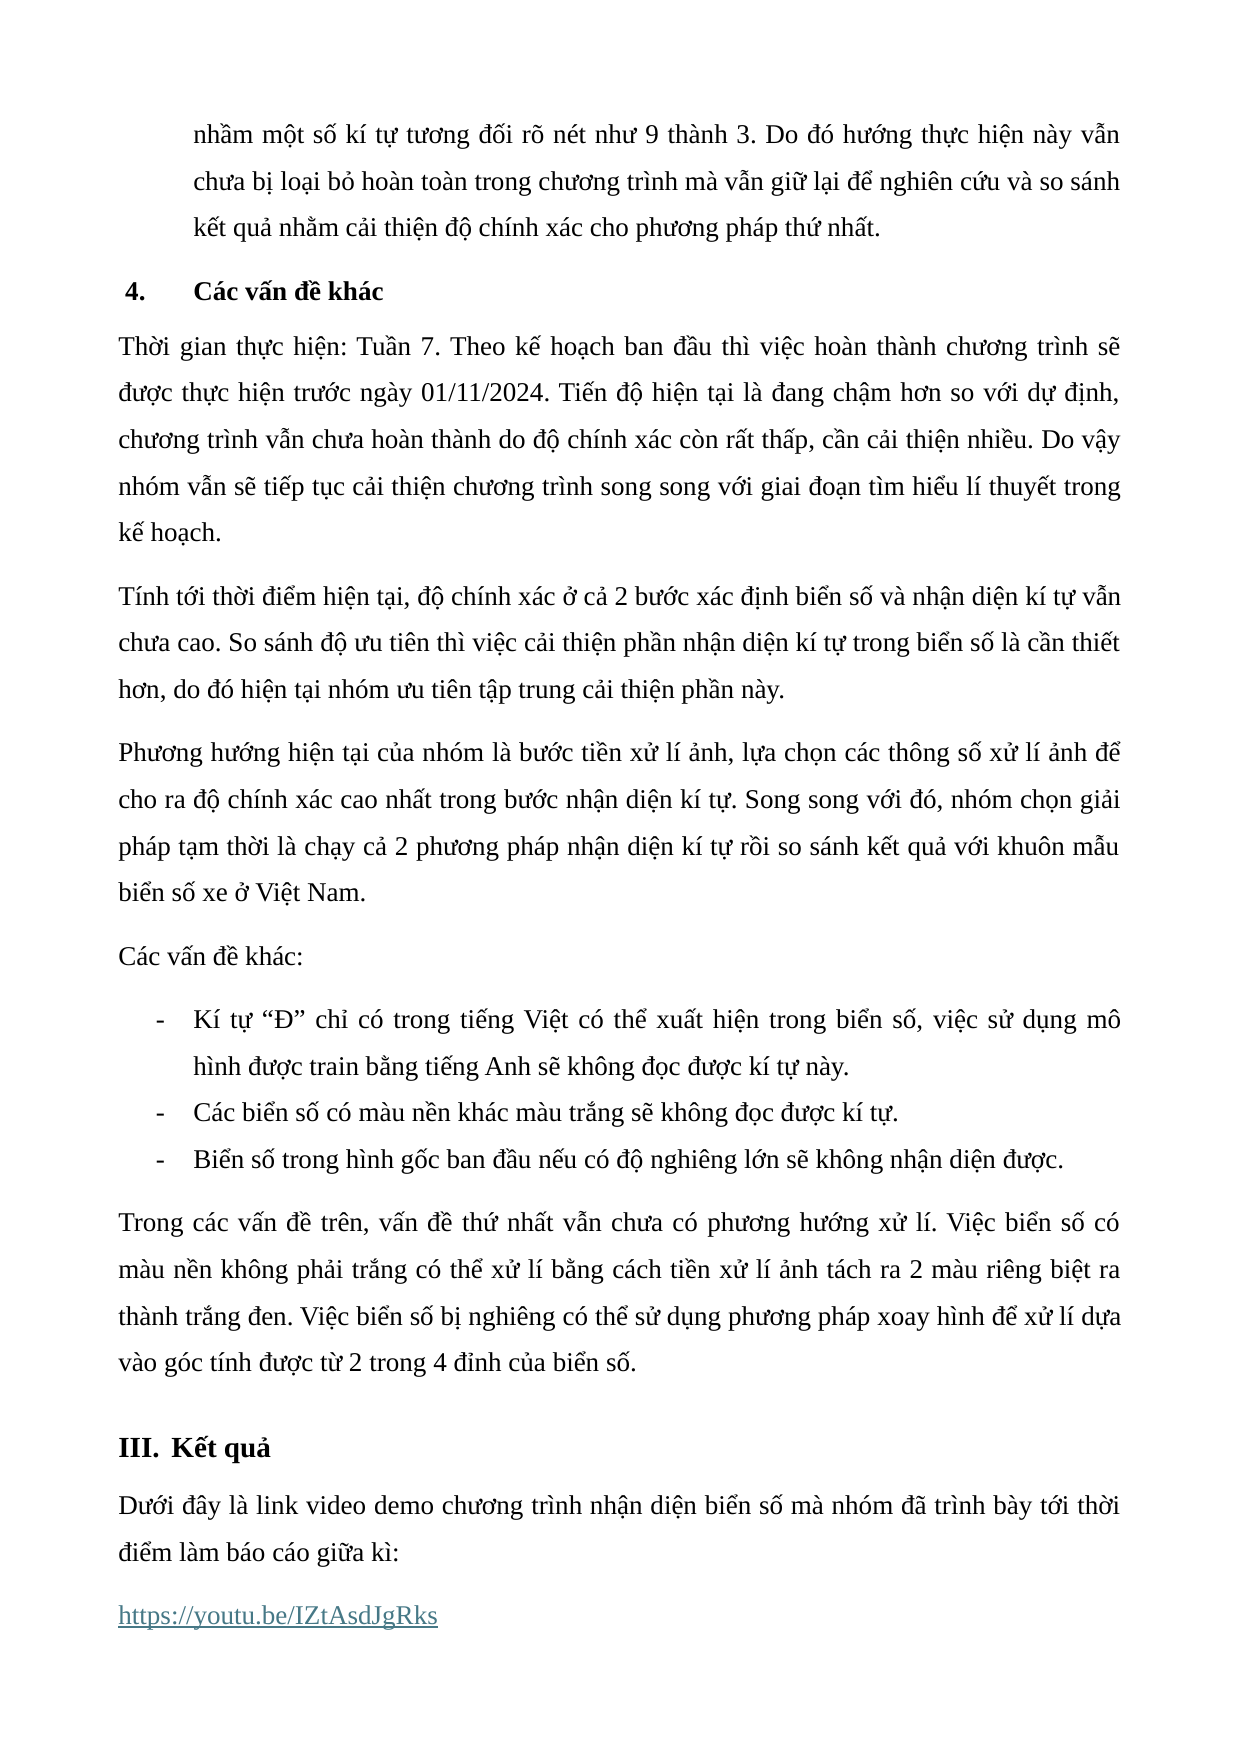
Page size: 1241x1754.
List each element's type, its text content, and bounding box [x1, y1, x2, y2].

text Dưới đây là link video demo chương trình nhận diện biển số mà nhóm đã trình bày tới thời điểm làm báo cáo giữa kì: [118, 1489, 1122, 1567]
text Thời gian thực hiện: Tuần 7. Theo kế hoạch ban đầu thì việc hoàn thành chương trình sẽ được thực hiện trước ngày 01/11/2024. Tiến độ hiện tại là đang chậm hơn so với dự định, chương trình vẫn chưa hoàn thành do độ chính xác còn rất thấp, cần cải thiện nhiều. Do vậy nhóm vẫn sẽ tiếp tục cải thiện chương trình song song với giai đoạn tìm hiểu lí thuyết trong kế hoạch. [118, 330, 1122, 548]
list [156, 118, 1122, 243]
text Các vấn đề khác: [118, 940, 1122, 971]
text Trong các vấn đề trên, vấn đề thứ nhất vẫn chưa có phương hướng xử lí. Việc biển số có màu nền không phải trắng có thể xử lí bằng cách tiền xử lí ảnh tách ra 2 màu riêng biệt ra thành trắng đen. Việc biển số bị nghiêng có thể sử dụng phương pháp xoay hình để xử lí dựa vào góc tính được từ 2 trong 4 đỉnh của biển số. [118, 1206, 1122, 1378]
text Tính tới thời điểm hiện tại, độ chính xác ở cả 2 bước xác định biển số và nhận diện kí tự vẫn chưa cao. So sánh độ ưu tiên thì việc cải thiện phần nhận diện kí tự trong biển số là cần thiết hơn, do đó hiện tại nhóm ưu tiên tập trung cải thiện phần này. [118, 580, 1122, 704]
subtitle Kết quả [118, 1431, 1122, 1464]
list Kí tự “Đ” chỉ có trong tiếng Việt có thể xuất hiện trong biển số, việc sử dụng mô hình được train bằng tiếng Anh sẽ không đọc được kí tự này. [156, 1003, 1122, 1081]
list Các biển số có màu nền khác màu trắng sẽ không đọc được kí tự. [156, 1096, 1122, 1128]
text https://youtu.be/IZtAsdJgRks [118, 1599, 1122, 1630]
list Biển số trong hình gốc ban đầu nếu có độ nghiêng lớn sẽ không nhận diện được. [156, 1143, 1122, 1174]
subtitle Các vấn đề khác [118, 275, 1122, 306]
text Phương hướng hiện tại của nhóm là bước tiền xử lí ảnh, lựa chọn các thông số xử lí ảnh để cho ra độ chính xác cao nhất trong bước nhận diện kí tự. Song song với đó, nhóm chọn giải pháp tạm thời là chạy cả 2 phương pháp nhận diện kí tự rồi so sánh kết quả với khuôn mẫu biển số xe ở Việt Nam. [118, 736, 1122, 908]
